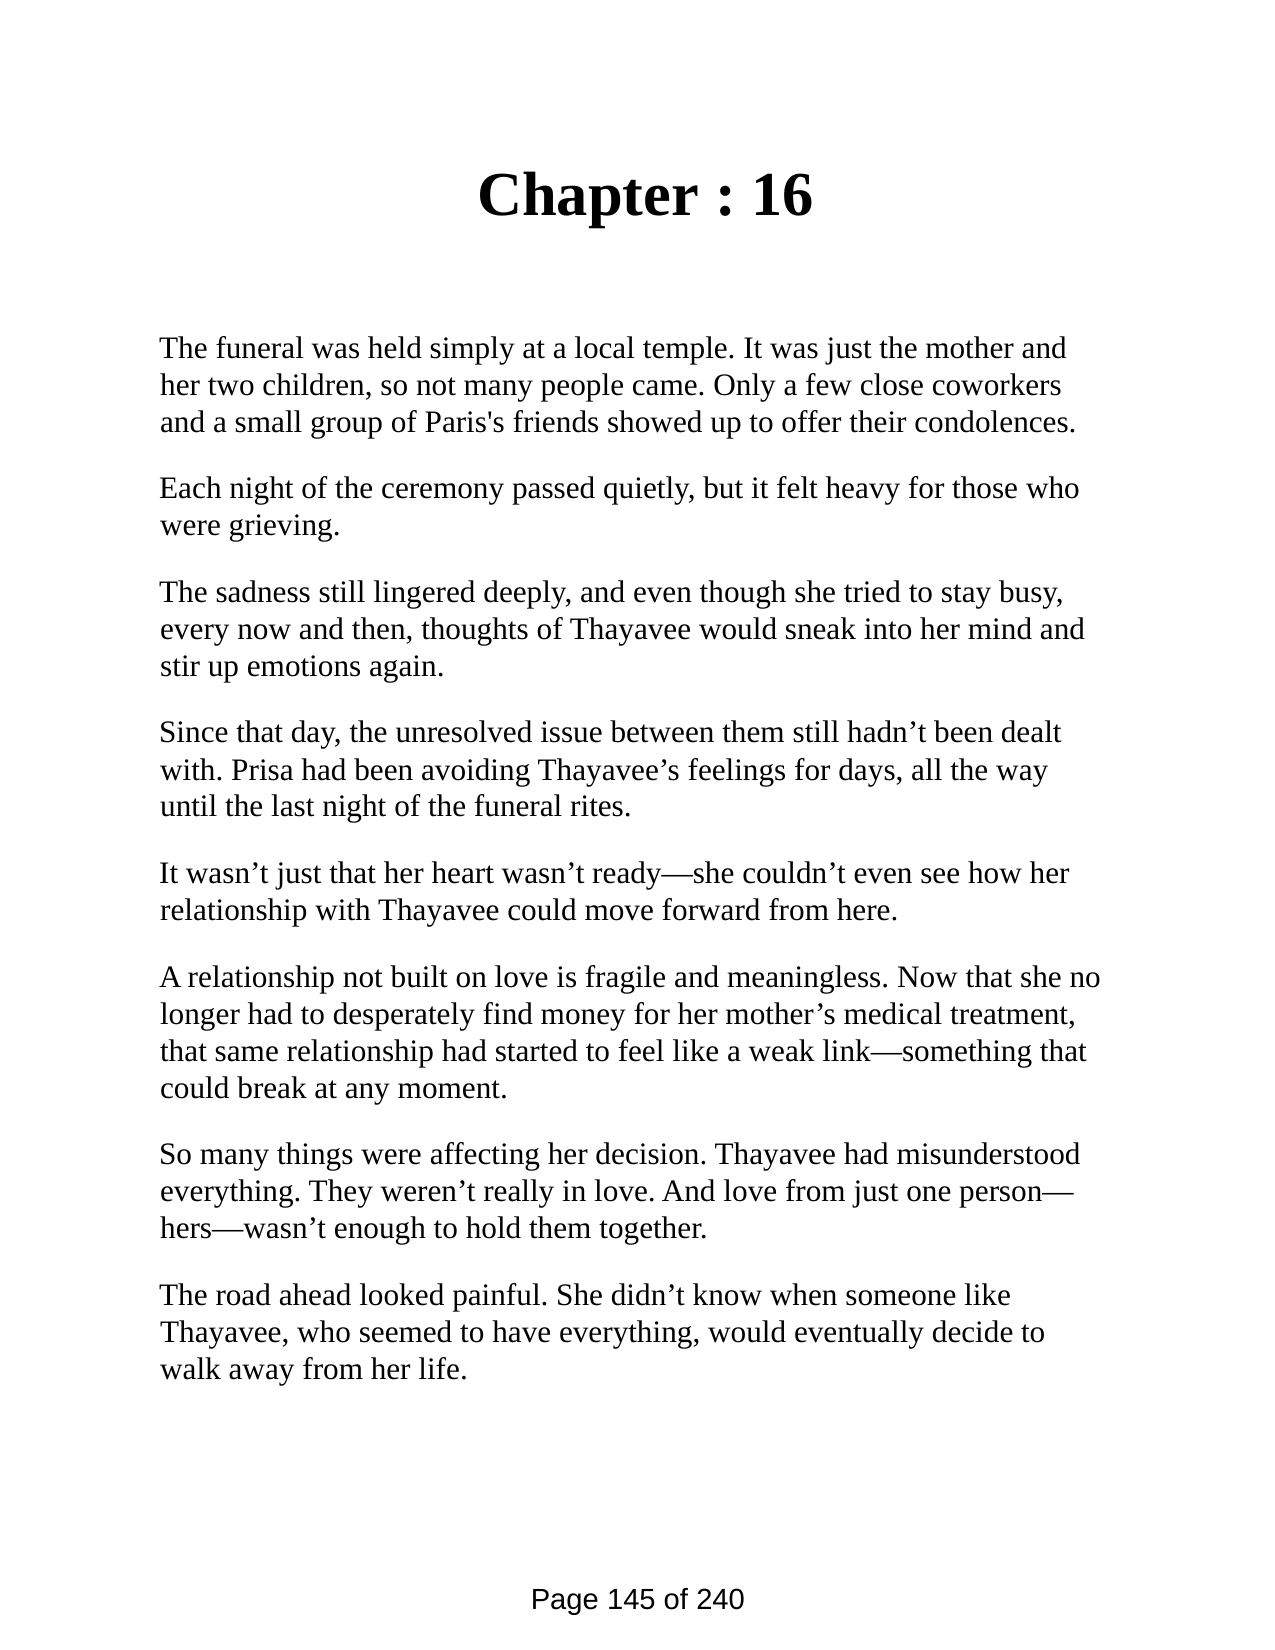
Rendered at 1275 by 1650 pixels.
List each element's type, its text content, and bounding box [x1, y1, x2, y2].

subtitle Chapter : 16 [160, 156, 1114, 228]
text The funeral was held simply at a local temple. It was just the mother and her two children, so not many people came. Only a few close coworkers and a small group of Paris's friends showed up to offer their condolences. [159, 329, 1113, 439]
text Each night of the ceremony passed quietly, but it felt heavy for those who were grieving. [159, 469, 1113, 542]
text The road ahead looked painful. She didn’t know when someone like Thayavee, who seemed to have everything, would eventually decide to walk away from her life. [159, 1276, 1113, 1386]
text A relationship not built on love is fragile and meaningless. Now that she no longer had to desperately find money for her mother’s medical treatment, that same relationship had started to feel like a weak link—something that could break at any moment. [159, 958, 1113, 1105]
text It wasn’t just that her heart wasn’t ready—she couldn’t even see how her relationship with Thayavee could move forward from here. [159, 854, 1113, 927]
text So many things were affecting her decision. Thayavee had misunderstood everything. They weren’t really in love. And love from just one person— hers—wasn’t enough to hold them together. [159, 1136, 1113, 1246]
text The sadness still lingered deeply, and even though she tried to stay busy, every now and then, thoughts of Thayavee would sneak into her mind and stir up emotions again. [159, 573, 1113, 683]
text Since that day, the unresolved issue between them still hadn’t been dealt with. Prisa had been avoiding Thayavee’s feelings for days, all the way until the last night of the funeral rites. [159, 714, 1113, 824]
